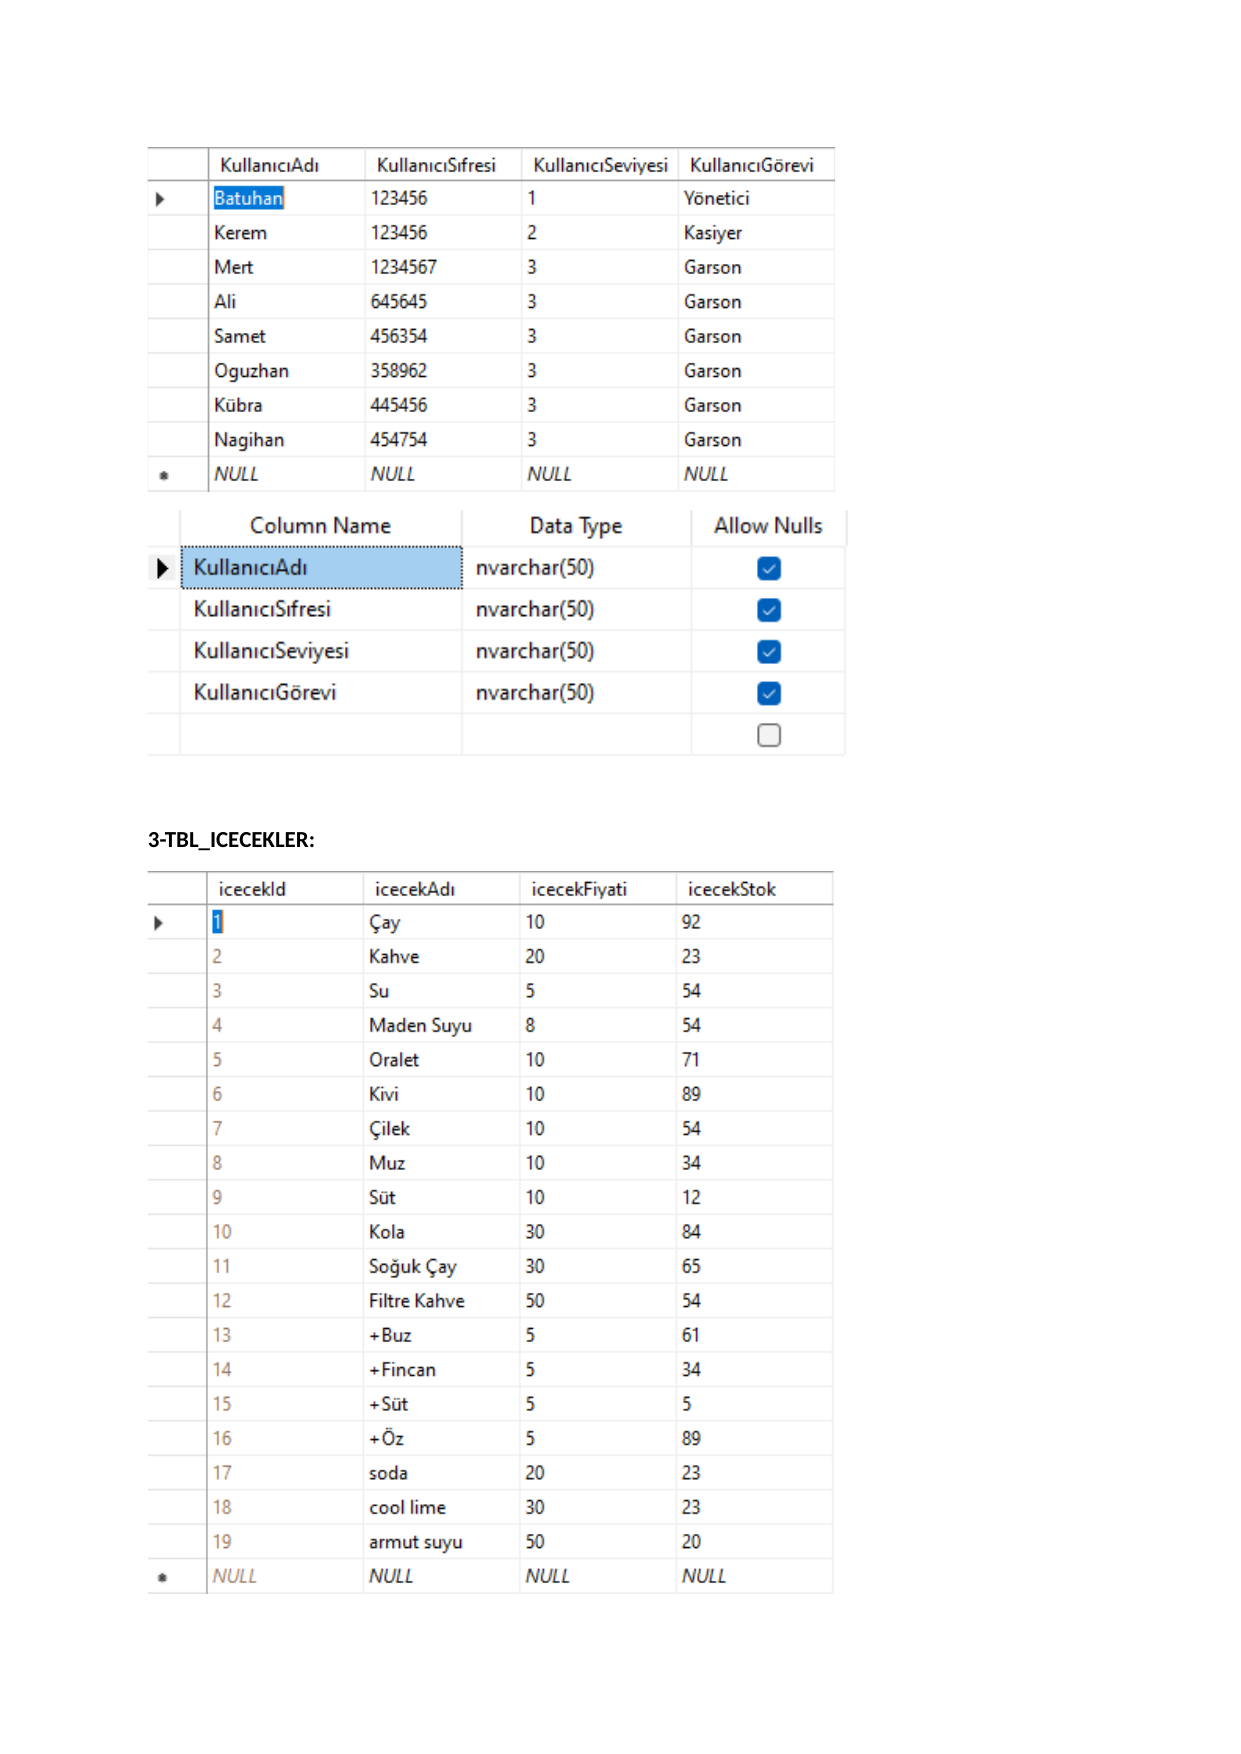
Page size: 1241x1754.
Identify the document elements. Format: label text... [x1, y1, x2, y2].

text 3-TBL_ICECEKLER: [148, 825, 1093, 853]
picture [147, 147, 836, 492]
picture [147, 871, 837, 1594]
picture [147, 510, 850, 760]
